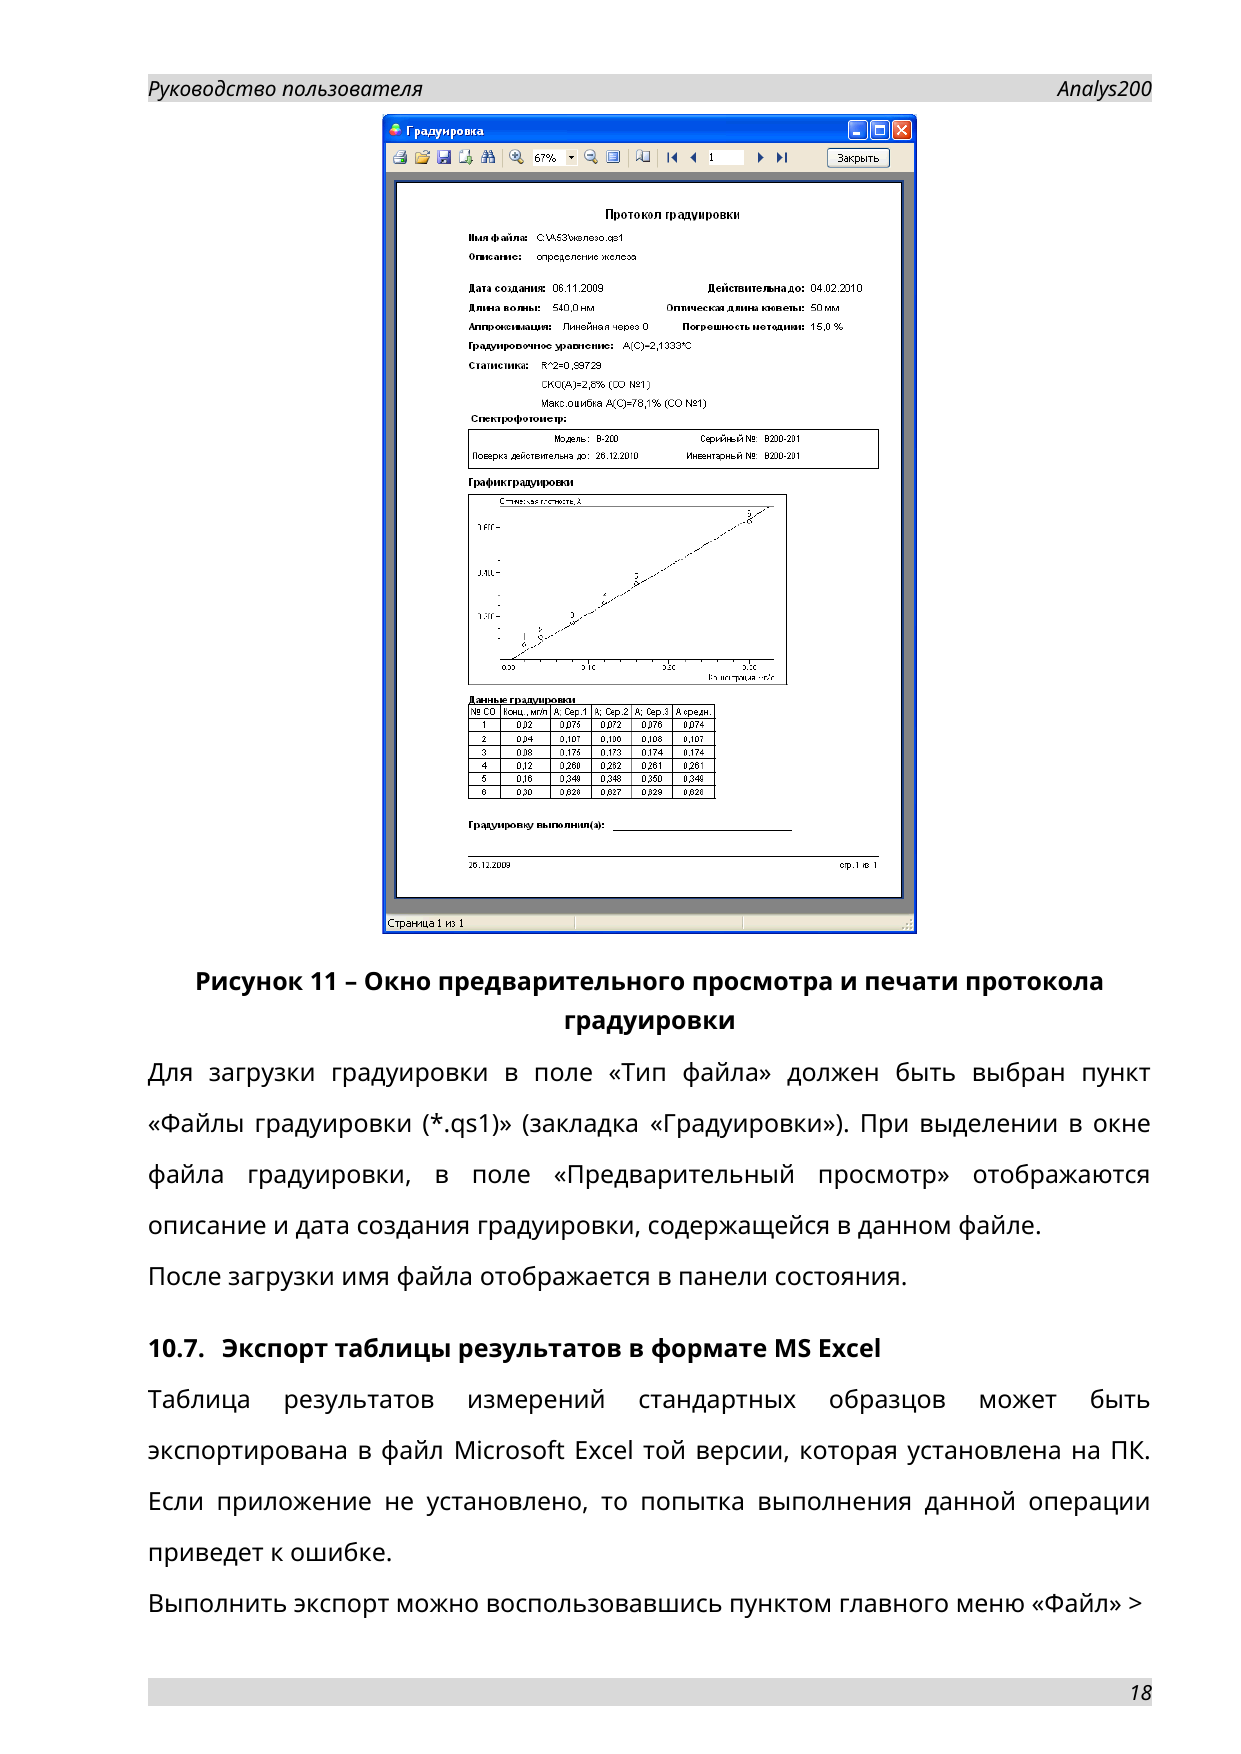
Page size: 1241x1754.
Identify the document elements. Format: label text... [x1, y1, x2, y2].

text Рисунок 11 – Окно предварительного просмотра и печати протокола градуировки [148, 963, 1152, 1037]
text Для загрузки градуировки в поле «Тип файла» должен быть выбран пункт «Файлы градуировки (*.qs1)» (закладка «Градуировки»). При выделении в окне файла градуировки, в поле «Предварительный просмотр» отображаются описание и дата создания градуировки, содержащейся в данном файле. [148, 1054, 1152, 1241]
text Выполнить экспорт можно воспользовавшись пунктом главного меню «Файл» > [148, 1585, 1152, 1619]
text Таблица результатов измерений стандартных образцов может быть экспортирована в файл Microsoft Excel той версии, которая установлена на ПК. Если приложение не установлено, то попытка выполнения данной операции приведет к ошибке. [148, 1381, 1152, 1568]
text После загрузки имя файла отображается в панели состояния. [148, 1258, 1152, 1292]
picture [382, 114, 917, 934]
text Экспорт таблицы результатов в формате MS Excel [148, 1330, 1152, 1364]
